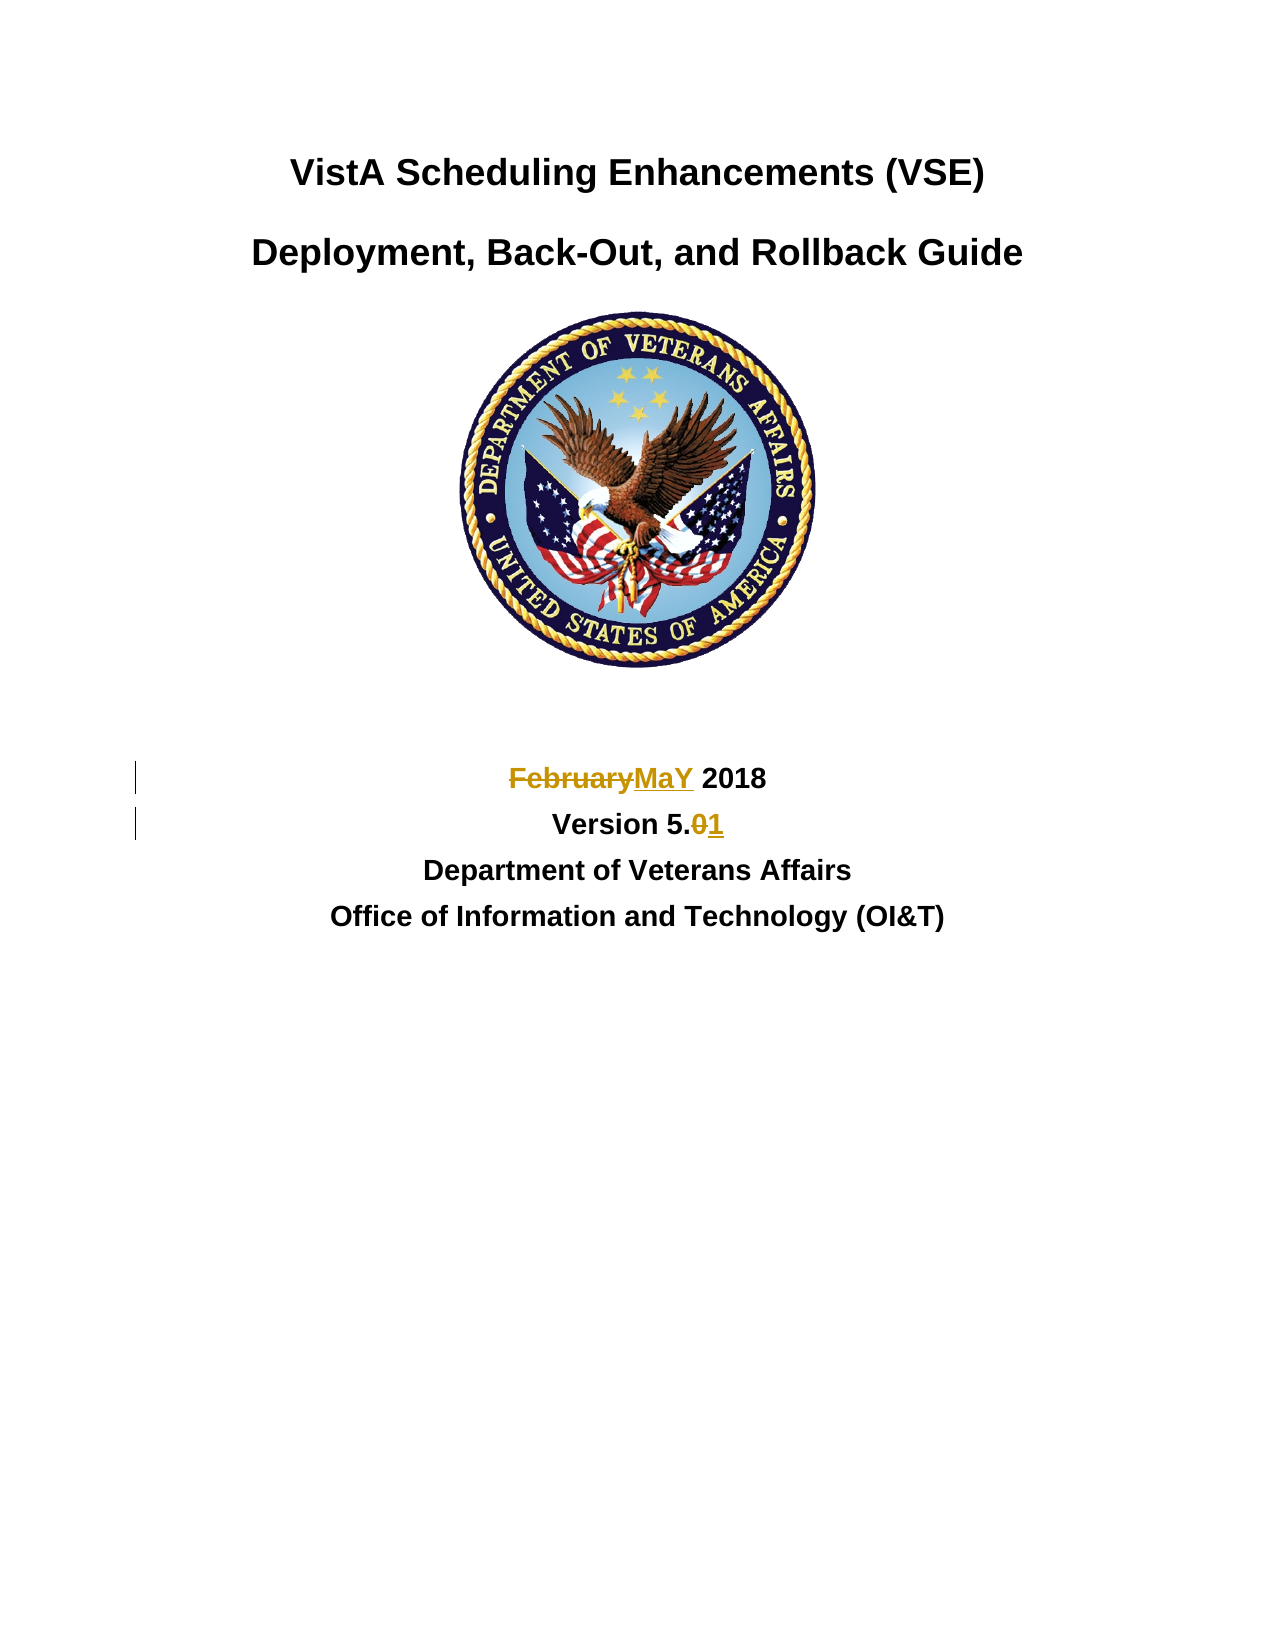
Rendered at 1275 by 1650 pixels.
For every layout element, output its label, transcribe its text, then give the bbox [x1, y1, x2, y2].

title Version 5. [150, 807, 1125, 840]
picture [459, 311, 816, 668]
title Deployment, Back-Out, and Rollback Guide [150, 231, 1125, 274]
title Department of Veterans Affairs [150, 853, 1125, 886]
text VistA Scheduling Enhancements (VSE) [150, 150, 1125, 193]
title Office of Information and Technology (OI&T) [150, 899, 1125, 932]
title 2018 [150, 761, 1125, 794]
